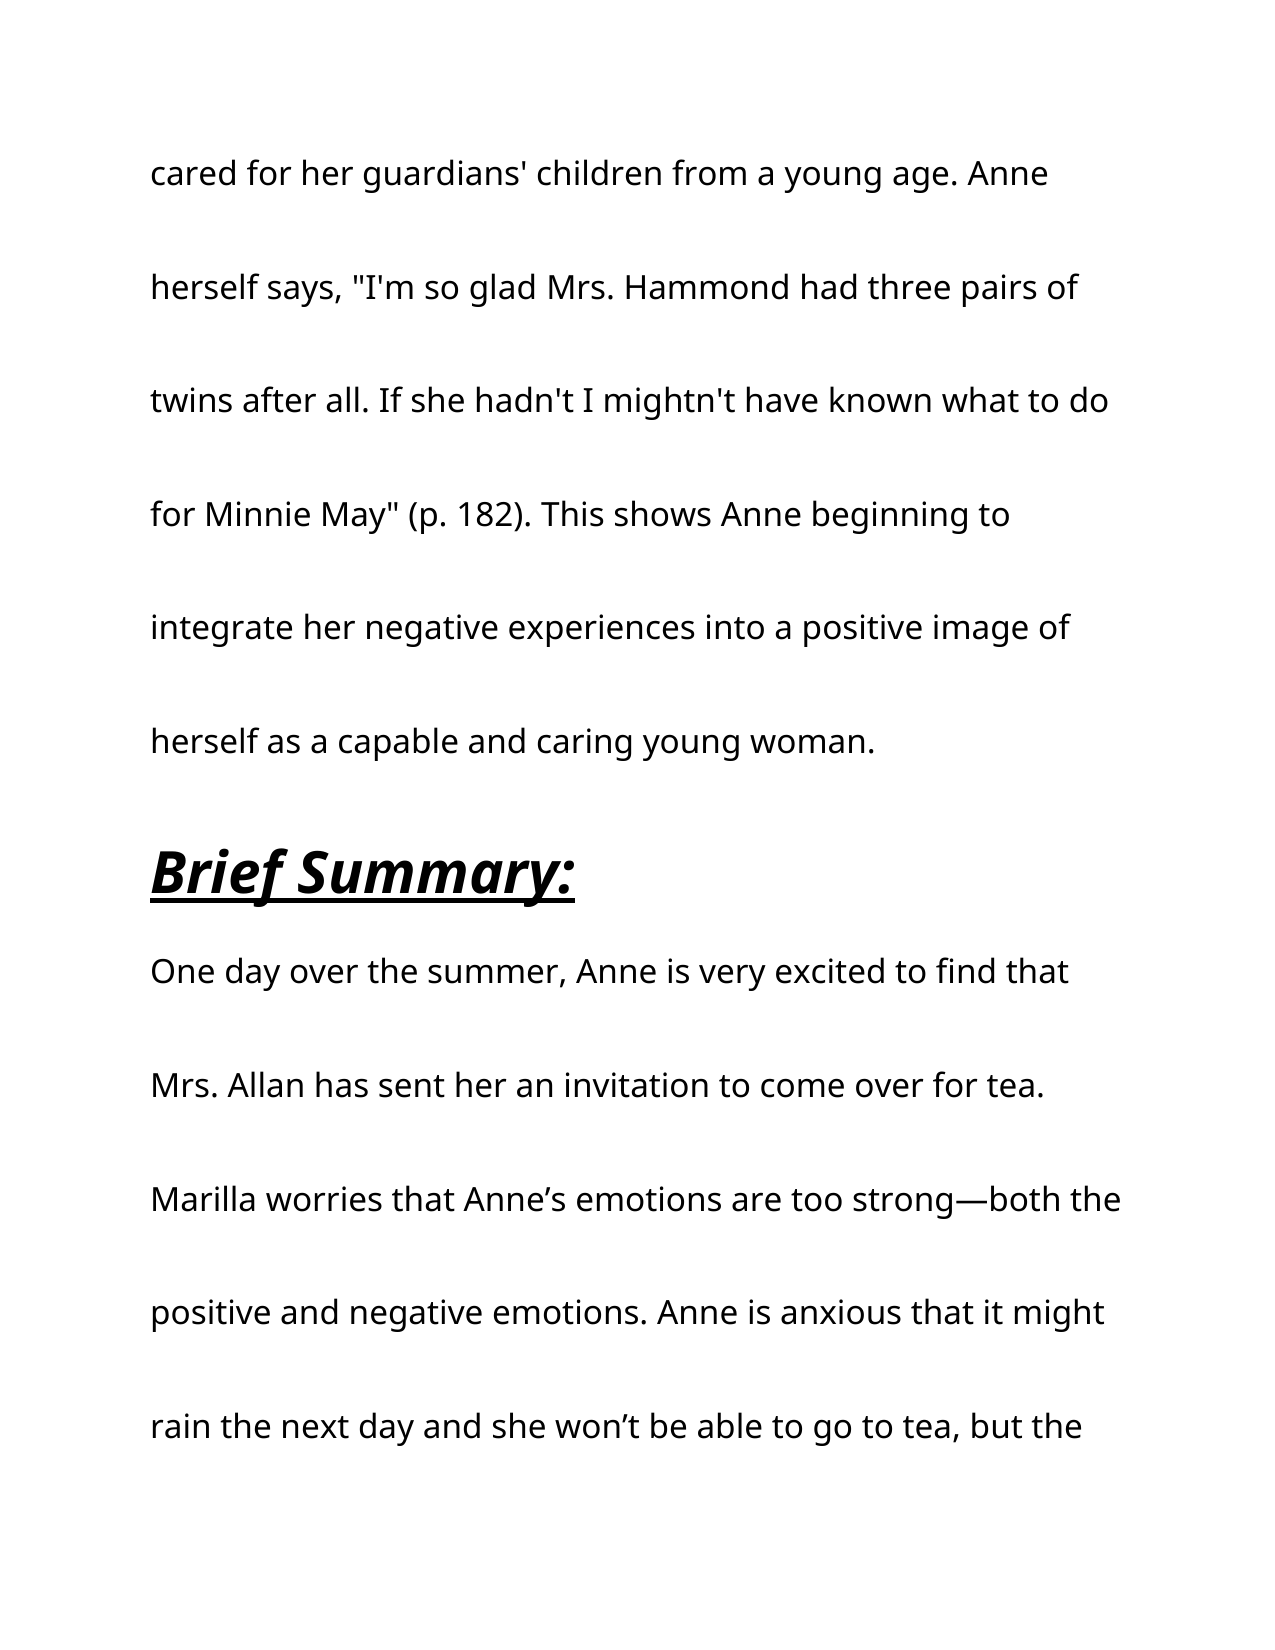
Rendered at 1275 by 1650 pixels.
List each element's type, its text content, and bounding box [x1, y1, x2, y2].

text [150, 948, 1125, 1448]
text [150, 150, 1125, 763]
text Brief Summary: [150, 831, 1125, 911]
